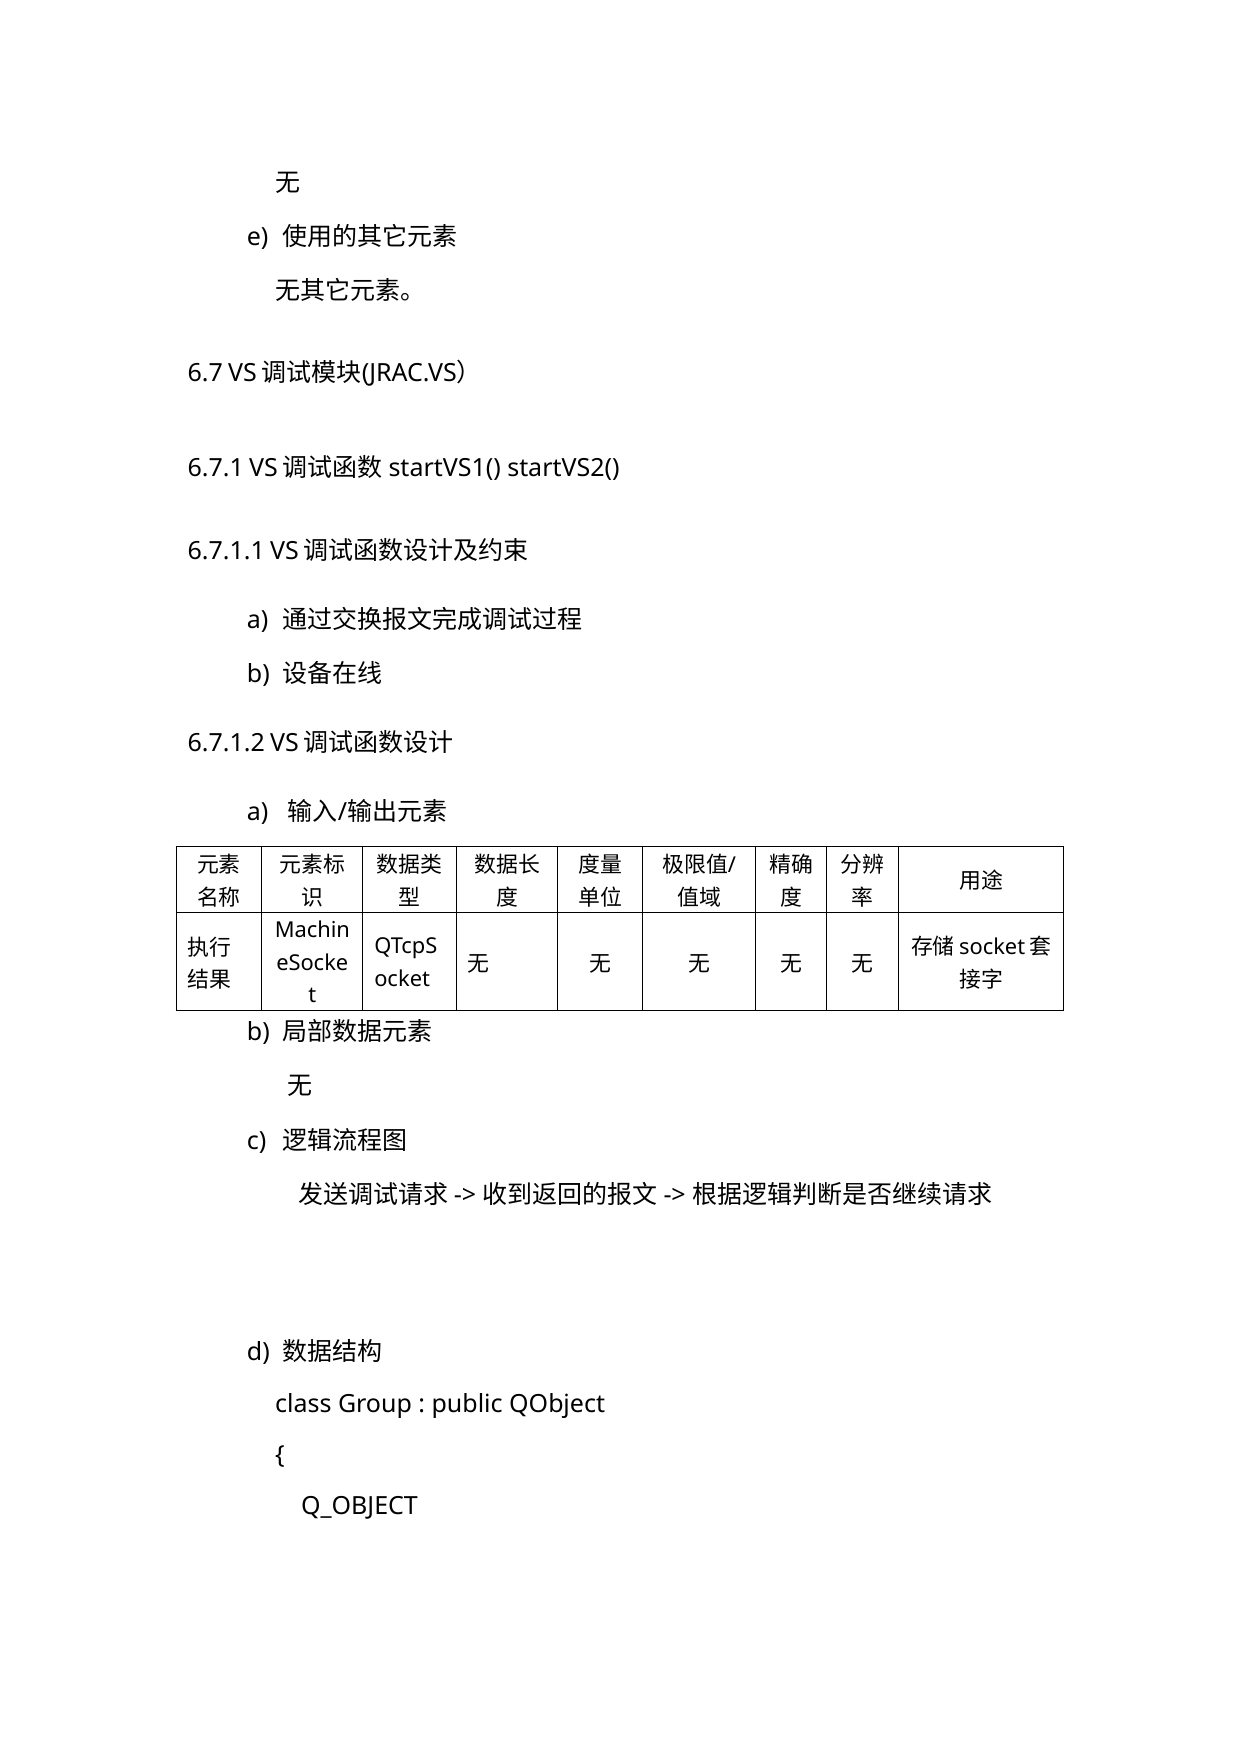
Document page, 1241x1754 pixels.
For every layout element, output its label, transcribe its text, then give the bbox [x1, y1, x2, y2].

text Q_OBJECT [231, 1487, 1053, 1521]
table_cell 无 [756, 913, 826, 1010]
list 使用的其它元素 [187, 216, 1053, 253]
text 无其它元素。 [231, 271, 1053, 307]
table_header 用途 [899, 847, 1063, 912]
text { [231, 1436, 1053, 1470]
table_header 元素标识 [262, 847, 362, 912]
table_cell 无 [457, 913, 557, 1010]
table_header 元素名称 [177, 847, 261, 912]
text 无 [187, 1066, 1053, 1102]
table_cell QTcpSocket [363, 913, 456, 1010]
text 无 [231, 162, 1053, 198]
table_cell 存储socket套接字 [899, 913, 1063, 1010]
table_header 数据类型 [363, 847, 456, 912]
table_cell 无 [827, 913, 898, 1010]
list 数据结构 [187, 1331, 1053, 1367]
list 设备在线 [187, 654, 1053, 690]
list 逻辑流程图 [187, 1120, 1053, 1156]
table_header 极限值/值域 [643, 847, 755, 912]
table_cell 无 [558, 913, 642, 1010]
text 发送调试请求 -> 收到返回的报文 -> 根据逻辑判断是否继续请求 [187, 1174, 1053, 1211]
table_header 数据长度 [457, 847, 557, 912]
list 6.7.1.2 VS调试函数设计 [187, 708, 1053, 773]
table_cell 无 [643, 913, 755, 1010]
list 输入/输出元素 [187, 791, 1053, 828]
table_header 精确度 [756, 847, 826, 912]
table_header 分辨率 [827, 847, 898, 912]
list 局部数据元素 [187, 1011, 1053, 1048]
table_cell MachineSocket [262, 913, 362, 1010]
table_cell 执行 结果 [177, 913, 261, 1010]
text 6.7 VS调试模块(JRAC.VS） [187, 338, 1053, 403]
list 通过交换报文完成调试过程 [187, 599, 1053, 636]
table_header 度量单位 [558, 847, 642, 912]
text class Group : public QObject [231, 1385, 1053, 1419]
text 6.7.1 VS调试函数 startVS1() startVS2() [187, 433, 1053, 498]
list 6.7.1.1 VS调试函数设计及约束 [187, 516, 1053, 581]
